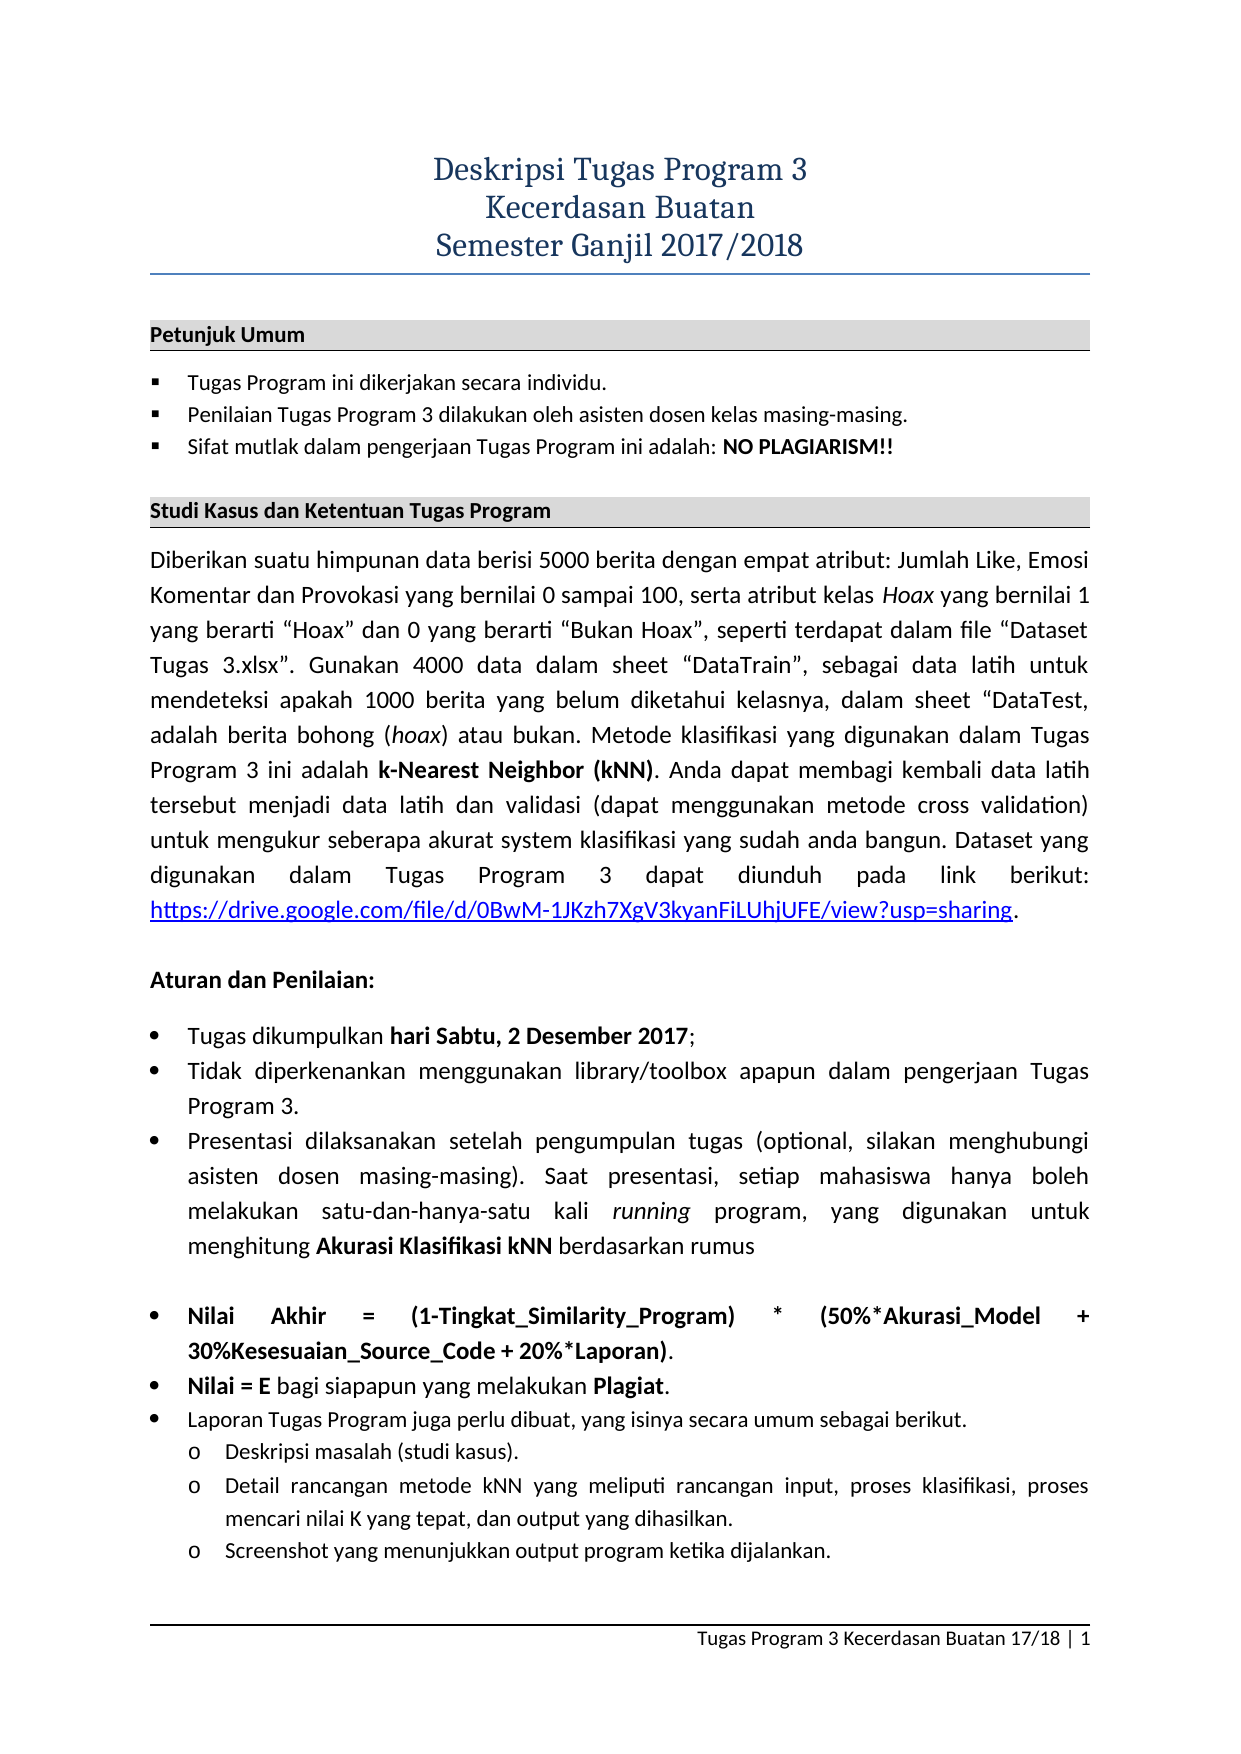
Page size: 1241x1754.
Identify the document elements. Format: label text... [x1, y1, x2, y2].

text Diberikan suatu himpunan data berisi 5000 berita dengan empat atribut: Jumlah Like, Emosi Komentar dan Provokasi yang bernilai 0 sampai 100, serta atribut kelas Hoax yang bernilai 1 yang berarti “Hoax” dan 0 yang berarti “Bukan Hoax”, seperti terdapat dalam file “Dataset Tugas 3.xlsx”. Gunakan 4000 data dalam sheet “DataTrain”, sebagai data latih untuk mendeteksi apakah 1000 berita yang belum diketahui kelasnya, dalam sheet “DataTest, adalah berita bohong (hoax) atau bukan. Metode klasifikasi yang digunakan dalam Tugas Program 3 ini adalah k-Nearest Neighbor (kNN). Anda dapat membagi kembali data latih tersebut menjadi data latih dan validasi (dapat menggunakan metode cross validation) untuk mengukur seberapa akurat system klasifikasi yang sudah anda bangun. Dataset yang digunakan dalam Tugas Program 3 dapat diunduh pada link berikut: https://drive.google.com/file/d/0BwM-1JKzh7XgV3kyanFiLUhjUFE/view?usp=sharing. [150, 544, 1090, 925]
subtitle Studi Kasus dan Ketentuan Tugas Program [150, 497, 1090, 527]
title Kecerdasan Buatan [150, 188, 1090, 227]
list Tugas dikumpulkan hari Sabtu, 2 Desember 2017; [150, 1020, 1090, 1051]
list Nilai = E bagi siapapun yang melakukan Plagiat. [150, 1370, 1090, 1401]
list Screenshot yang menunjukkan output program ketika dijalankan. [187, 1537, 1090, 1566]
list Laporan Tugas Program juga perlu dibuat, yang isinya secara umum sebagai berikut. [150, 1405, 1090, 1433]
list Nilai Akhir = (1-Tingkat_Similarity_Program) * (50%*Akurasi_Model + 30%Kesesuaian_Source_Code + 20%*Laporan). [150, 1300, 1090, 1366]
list Presentasi dilaksanakan setelah pengumpulan tugas (optional, silakan menghubungi asisten dosen masing-masing). Saat presentasi, setiap mahasiswa hanya boleh melakukan satu-dan-hanya-satu kali running program, yang digunakan untuk menghitung Akurasi Klasifikasi kNN berdasarkan rumus [150, 1125, 1090, 1261]
list Tidak diperkenankan menggunakan library/toolbox apapun dalam pengerjaan Tugas Program 3. [150, 1055, 1090, 1121]
title Deskripsi Tugas Program 3 [150, 150, 1090, 188]
list Detail rancangan metode kNN yang meliputi rancangan input, proses klasifikasi, proses mencari nilai K yang tepat, dan output yang dihasilkan. [187, 1471, 1090, 1532]
list Tugas Program ini dikerjakan secara individu. [150, 368, 1090, 396]
list Penilaian Tugas Program 3 dilakukan oleh asisten dosen kelas masing-masing. [150, 400, 1090, 428]
list Sifat mutlak dalam pengerjaan Tugas Program ini adalah: NO PLAGIARISM!! [150, 432, 1090, 460]
list Deskripsi masalah (studi kasus). [187, 1437, 1090, 1467]
text Aturan dan Penilaian: [150, 964, 1090, 995]
title Semester Ganjil 2017/2018 [150, 227, 1090, 273]
subtitle Petunjuk Umum [150, 320, 1090, 350]
